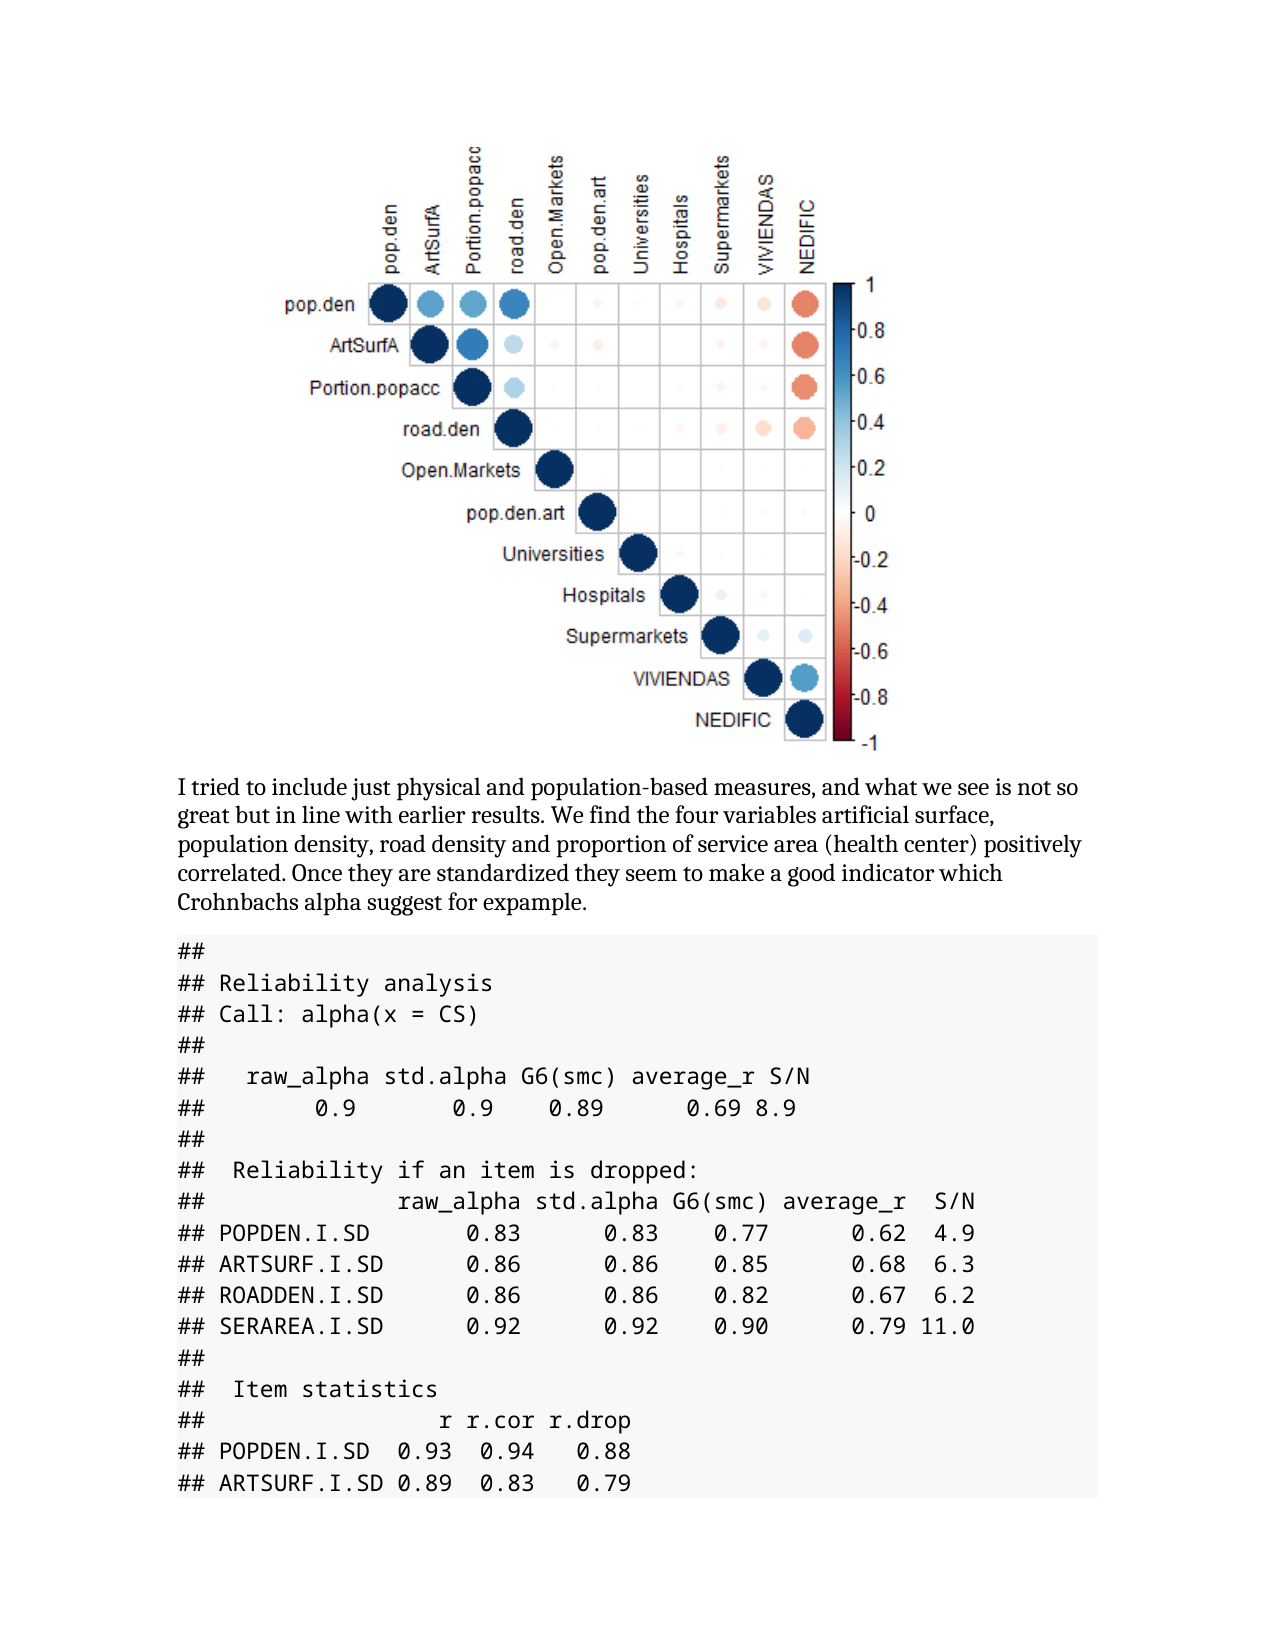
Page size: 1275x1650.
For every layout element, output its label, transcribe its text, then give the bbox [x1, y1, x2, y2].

text I tried to include just physical and population-based measures, and what we see is not so great but in line with earlier results. We find the four variables artificial surface, population density, road density and proportion of service area (health center) positively correlated. Once they are standardized they seem to make a good indicator which Crohnbachs alpha suggest for expample. [177, 773, 1098, 916]
picture [177, 147, 935, 754]
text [177, 935, 1098, 1498]
